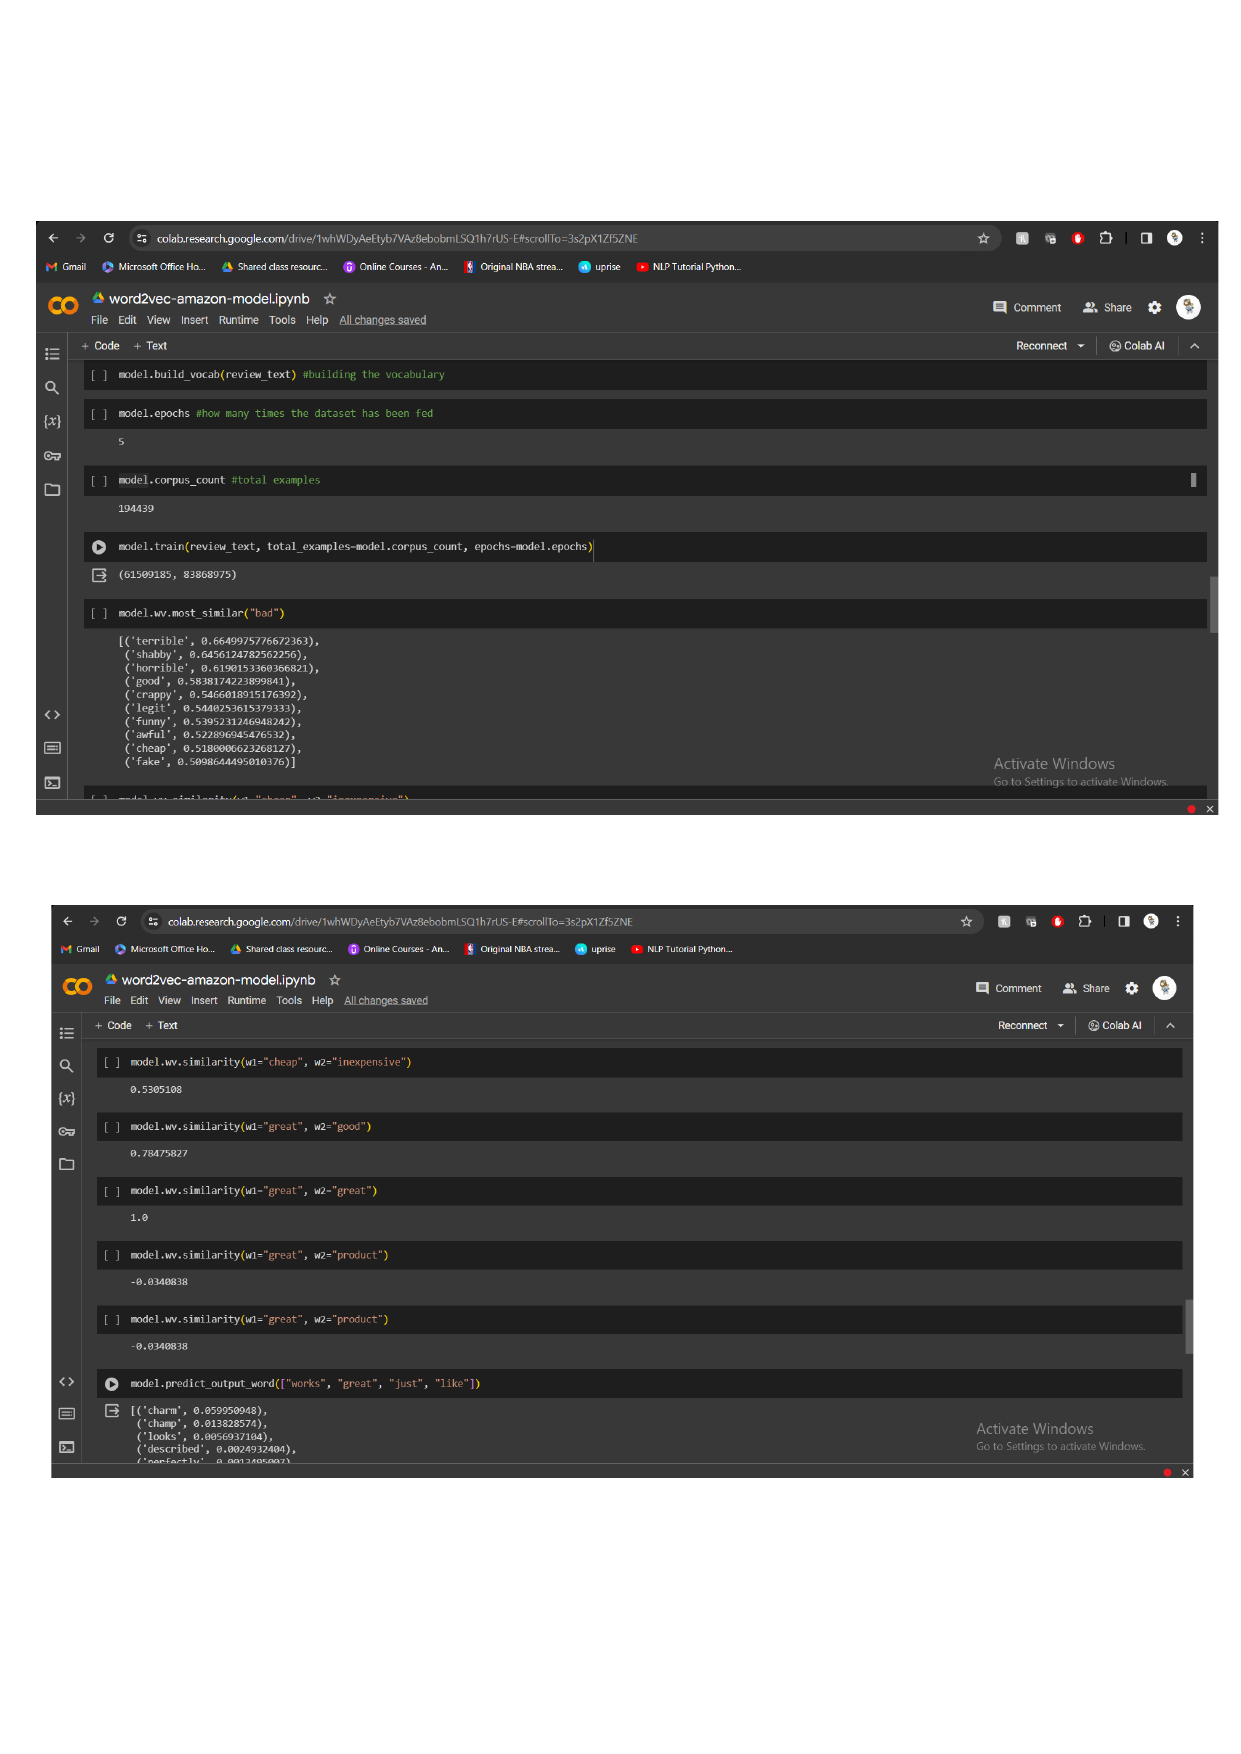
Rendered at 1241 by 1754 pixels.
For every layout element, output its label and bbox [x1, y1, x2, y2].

picture [36, 221, 1219, 815]
picture [51, 905, 1194, 1478]
